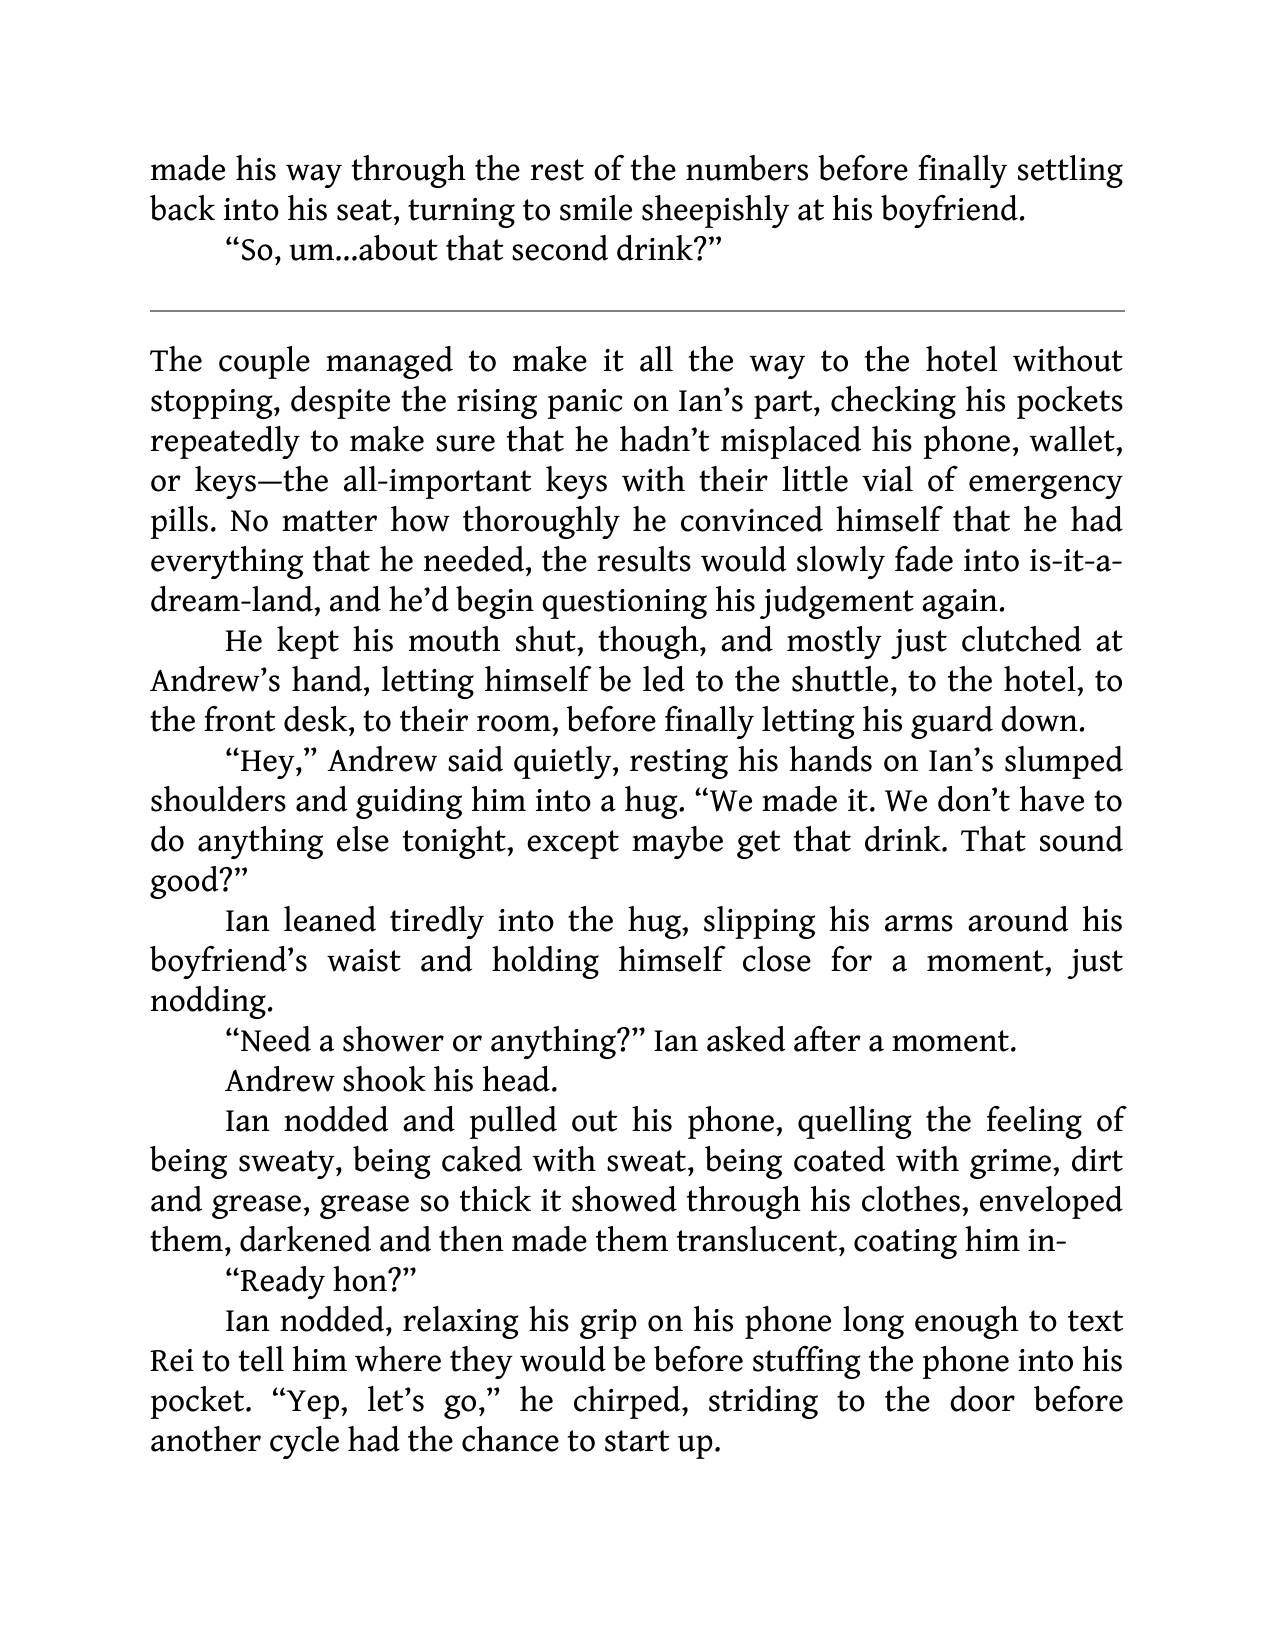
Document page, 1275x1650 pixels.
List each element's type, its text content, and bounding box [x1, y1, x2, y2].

text Ian leaned tiredly into the hug, slipping his arms around his boyfriend’s waist and holding himself close for a moment, just nodding. [150, 901, 1125, 1021]
text “So, um…about that second drink?” [150, 230, 1125, 270]
text He kept his mouth shut, though, and mostly just clutched at Andrew’s hand, letting himself be led to the shuttle, to the hotel, to the front desk, to their room, before finally letting his guard down. [150, 621, 1125, 741]
text Ian nodded, relaxing his grip on his phone long enough to text Rei to tell him where they would be before stuffing the phone into his pocket. “Yep, let’s go,” he chirped, striding to the door before another cycle had the chance to start up. [150, 1301, 1125, 1461]
text “Need a shower or anything?” Ian asked after a moment. [150, 1021, 1125, 1061]
text “Ready hon?” [150, 1261, 1125, 1301]
text The couple managed to make it all the way to the hotel without stopping, despite the rising panic on Ian’s part, checking his pockets repeatedly to make sure that he hadn’t misplaced his phone, wallet, or keys—the all-important keys with their little vial of emergency pills. No matter how thoroughly he convinced himself that he had everything that he needed, the results would slowly fade into is-it-a-dream-land, and he’d begin questioning his judgement again. [150, 341, 1125, 621]
text “Hey,” Andrew said quietly, resting his hands on Ian’s slumped shoulders and guiding him into a hug. “We made it. We don’t have to do anything else tonight, except maybe get that drink. That sound good?” [150, 741, 1125, 901]
text Ian nodded and pulled out his phone, quelling the feeling of being sweaty, being caked with sweat, being coated with grime, dirt and grease, grease so thick it showed through his clothes, enveloped them, darkened and then made them translucent, coating him in- [150, 1101, 1125, 1261]
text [150, 150, 1125, 230]
text Andrew shook his head. [150, 1061, 1125, 1101]
